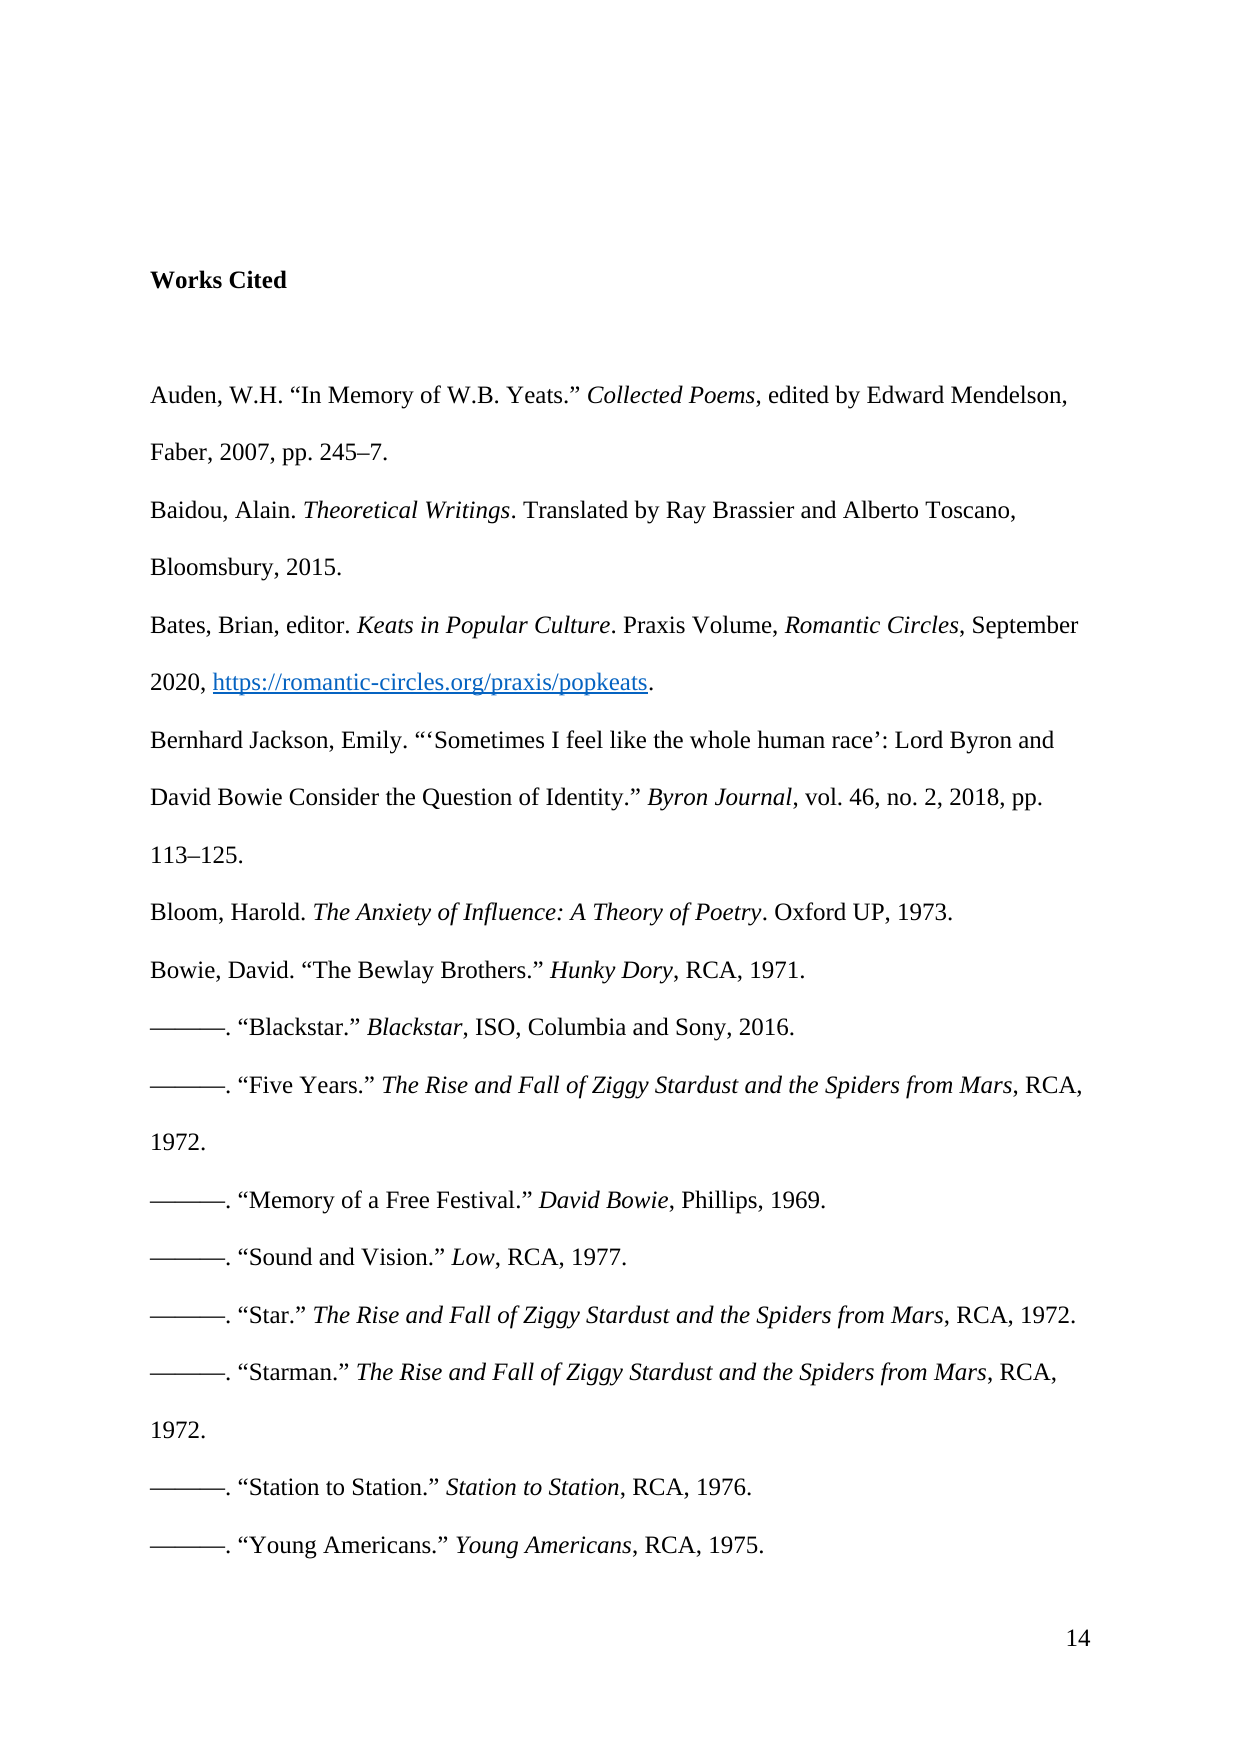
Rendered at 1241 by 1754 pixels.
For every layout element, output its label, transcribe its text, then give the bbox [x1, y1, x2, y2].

text ———. “Memory of a Free Festival.” David Bowie, Phillips, 1969. [150, 1185, 1090, 1214]
text ———. “Station to Station.” Station to Station, RCA, 1976. [150, 1472, 1090, 1501]
text ———. “Five Years.” The Rise and Fall of Ziggy Stardust and the Spiders from Mars, RCA, 1972. [150, 1070, 1090, 1156]
text Auden, W.H. “In Memory of W.B. Yeats.” Collected Poems, edited by Edward Mendelson, Faber, 2007, pp. 245–7. [150, 380, 1090, 466]
text ———. “Blackstar.” Blackstar, ISO, Columbia and Sony, 2016. [150, 1012, 1090, 1041]
text ———. “Young Americans.” Young Americans, RCA, 1975. [150, 1530, 1090, 1559]
text Baidou, Alain. Theoretical Writings. Translated by Ray Brassier and Alberto Toscano, Bloomsbury, 2015. [150, 495, 1090, 581]
text Bernhard Jackson, Emily. “‘Sometimes I feel like the whole human race’: Lord Byron and David Bowie Consider the Question of Identity.” Byron Journal, vol. 46, no. 2, 2018, pp. 113–125. [150, 725, 1090, 869]
text Bates, Brian, editor. Keats in Popular Culture. Praxis Volume, Romantic Circles, September 2020, https://romantic-circles.org/praxis/popkeats. [150, 610, 1090, 696]
text ———. “Star.” The Rise and Fall of Ziggy Stardust and the Spiders from Mars, RCA, 1972. [150, 1300, 1090, 1329]
text Bowie, David. “The Bewlay Brothers.” Hunky Dory, RCA, 1971. [150, 955, 1090, 984]
text ———. “Starman.” The Rise and Fall of Ziggy Stardust and the Spiders from Mars, RCA, 1972. [150, 1357, 1090, 1444]
text Works Cited [150, 265, 1090, 294]
text ———. “Sound and Vision.” Low, RCA, 1977. [150, 1242, 1090, 1271]
text Bloom, Harold. The Anxiety of Influence: A Theory of Poetry. Oxford UP, 1973. [150, 897, 1090, 926]
